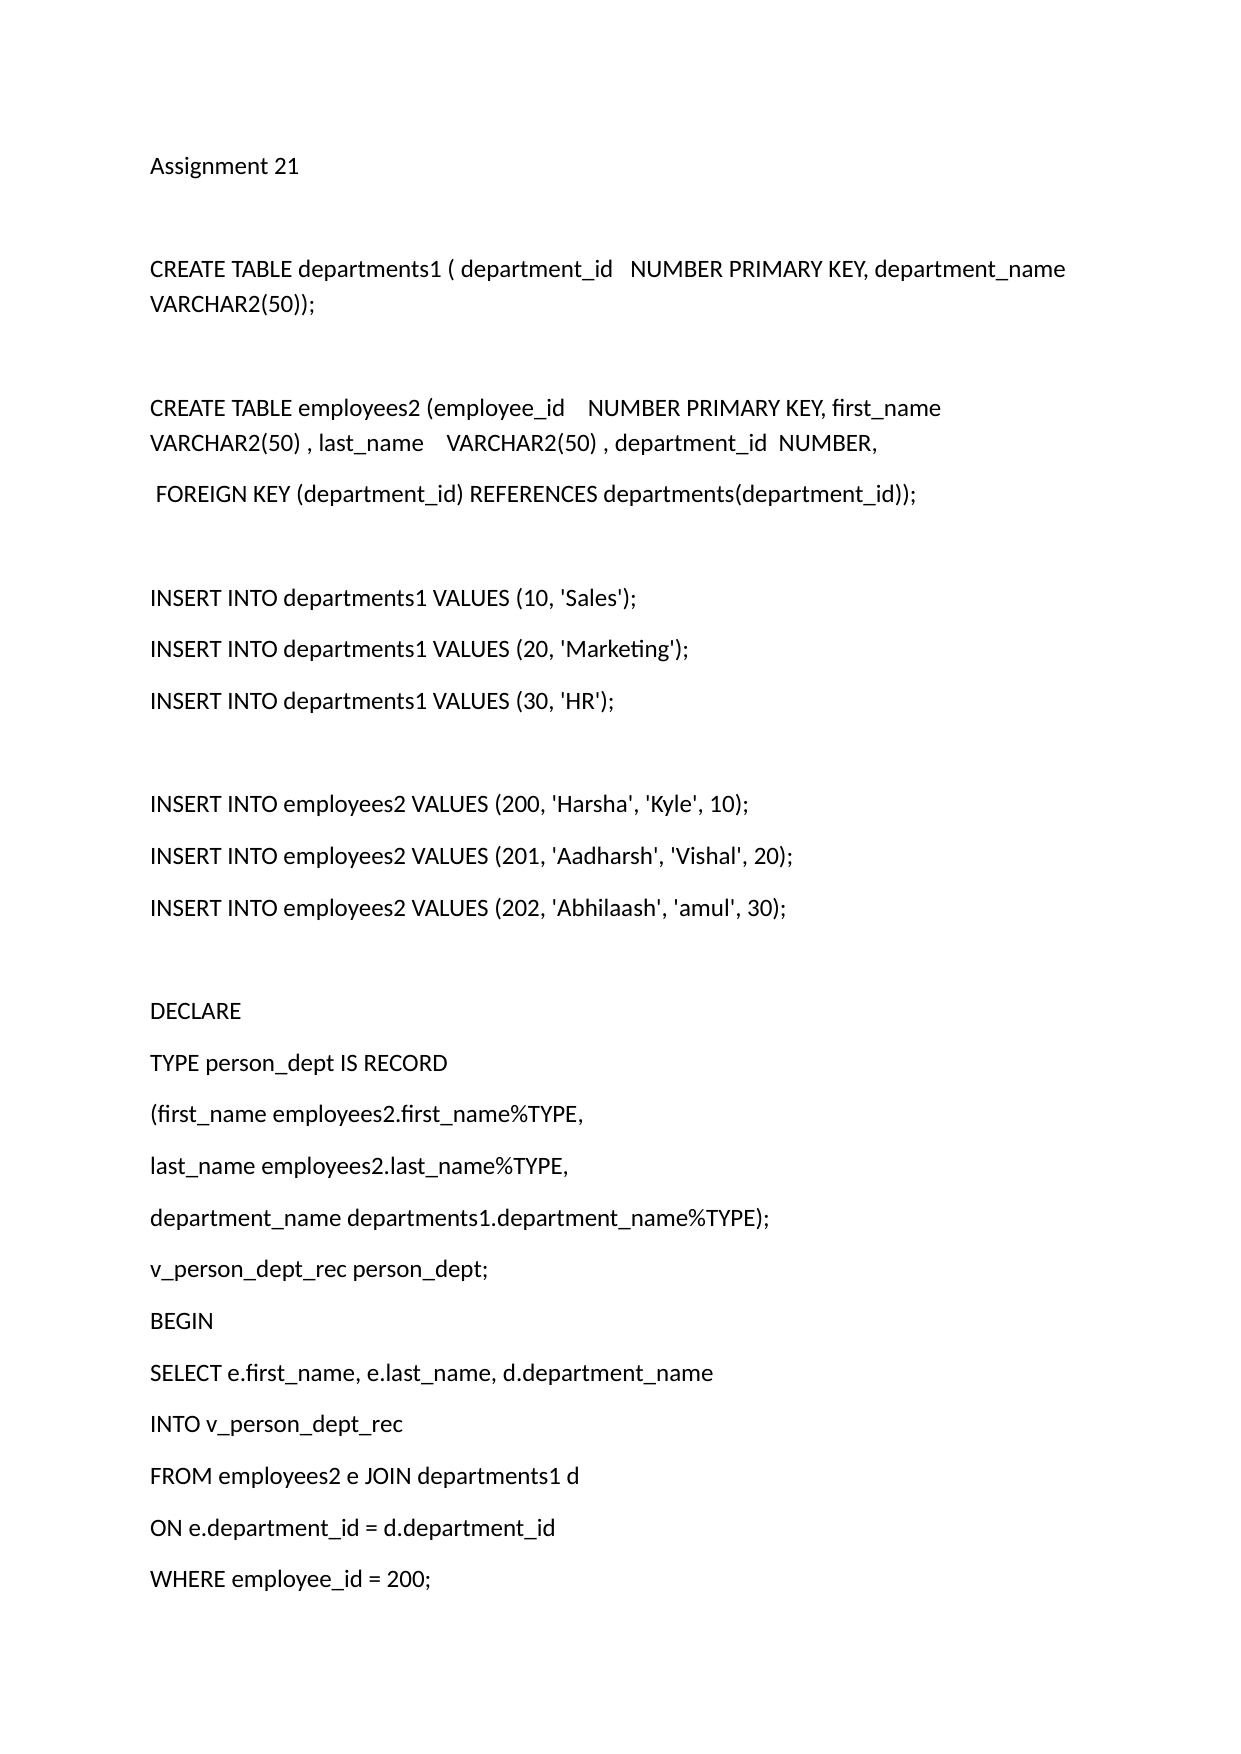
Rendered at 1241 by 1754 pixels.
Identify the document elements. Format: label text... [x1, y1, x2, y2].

text (first_name employees2.first_name%TYPE, [150, 1098, 1090, 1129]
text department_name departments1.department_name%TYPE); [150, 1202, 1090, 1232]
text CREATE TABLE departments1 ( department_id NUMBER PRIMARY KEY, department_name VARCHAR2(50)); [150, 253, 1090, 319]
text TYPE person_dept IS RECORD [150, 1047, 1090, 1077]
text v_person_dept_rec person_dept; [150, 1253, 1090, 1284]
text last_name employees2.last_name%TYPE, [150, 1150, 1090, 1181]
text INSERT INTO employees2 VALUES (201, 'Aadharsh', 'Vishal', 20); [150, 840, 1090, 871]
text INSERT INTO departments1 VALUES (10, 'Sales'); [150, 582, 1090, 612]
text BEGIN [150, 1305, 1090, 1336]
text CREATE TABLE employees2 (employee_id NUMBER PRIMARY KEY, first_name VARCHAR2(50) , last_name VARCHAR2(50) , department_id NUMBER, [150, 392, 1090, 457]
text WHERE employee_id = 200; [150, 1563, 1090, 1594]
text SELECT e.first_name, e.last_name, d.department_name [150, 1357, 1090, 1387]
text INSERT INTO employees2 VALUES (202, 'Abhilaash', 'amul', 30); [150, 892, 1090, 922]
text INSERT INTO employees2 VALUES (200, 'Harsha', 'Kyle', 10); [150, 788, 1090, 819]
text INTO v_person_dept_rec [150, 1408, 1090, 1439]
text Assignment 21 [150, 150, 1090, 181]
text FROM employees2 e JOIN departments1 d [150, 1460, 1090, 1491]
text ON e.department_id = d.department_id [150, 1512, 1090, 1542]
text DECLARE [150, 995, 1090, 1026]
text INSERT INTO departments1 VALUES (20, 'Marketing'); [150, 633, 1090, 664]
text INSERT INTO departments1 VALUES (30, 'HR'); [150, 685, 1090, 716]
text FOREIGN KEY (department_id) REFERENCES departments(department_id)); [150, 478, 1090, 509]
